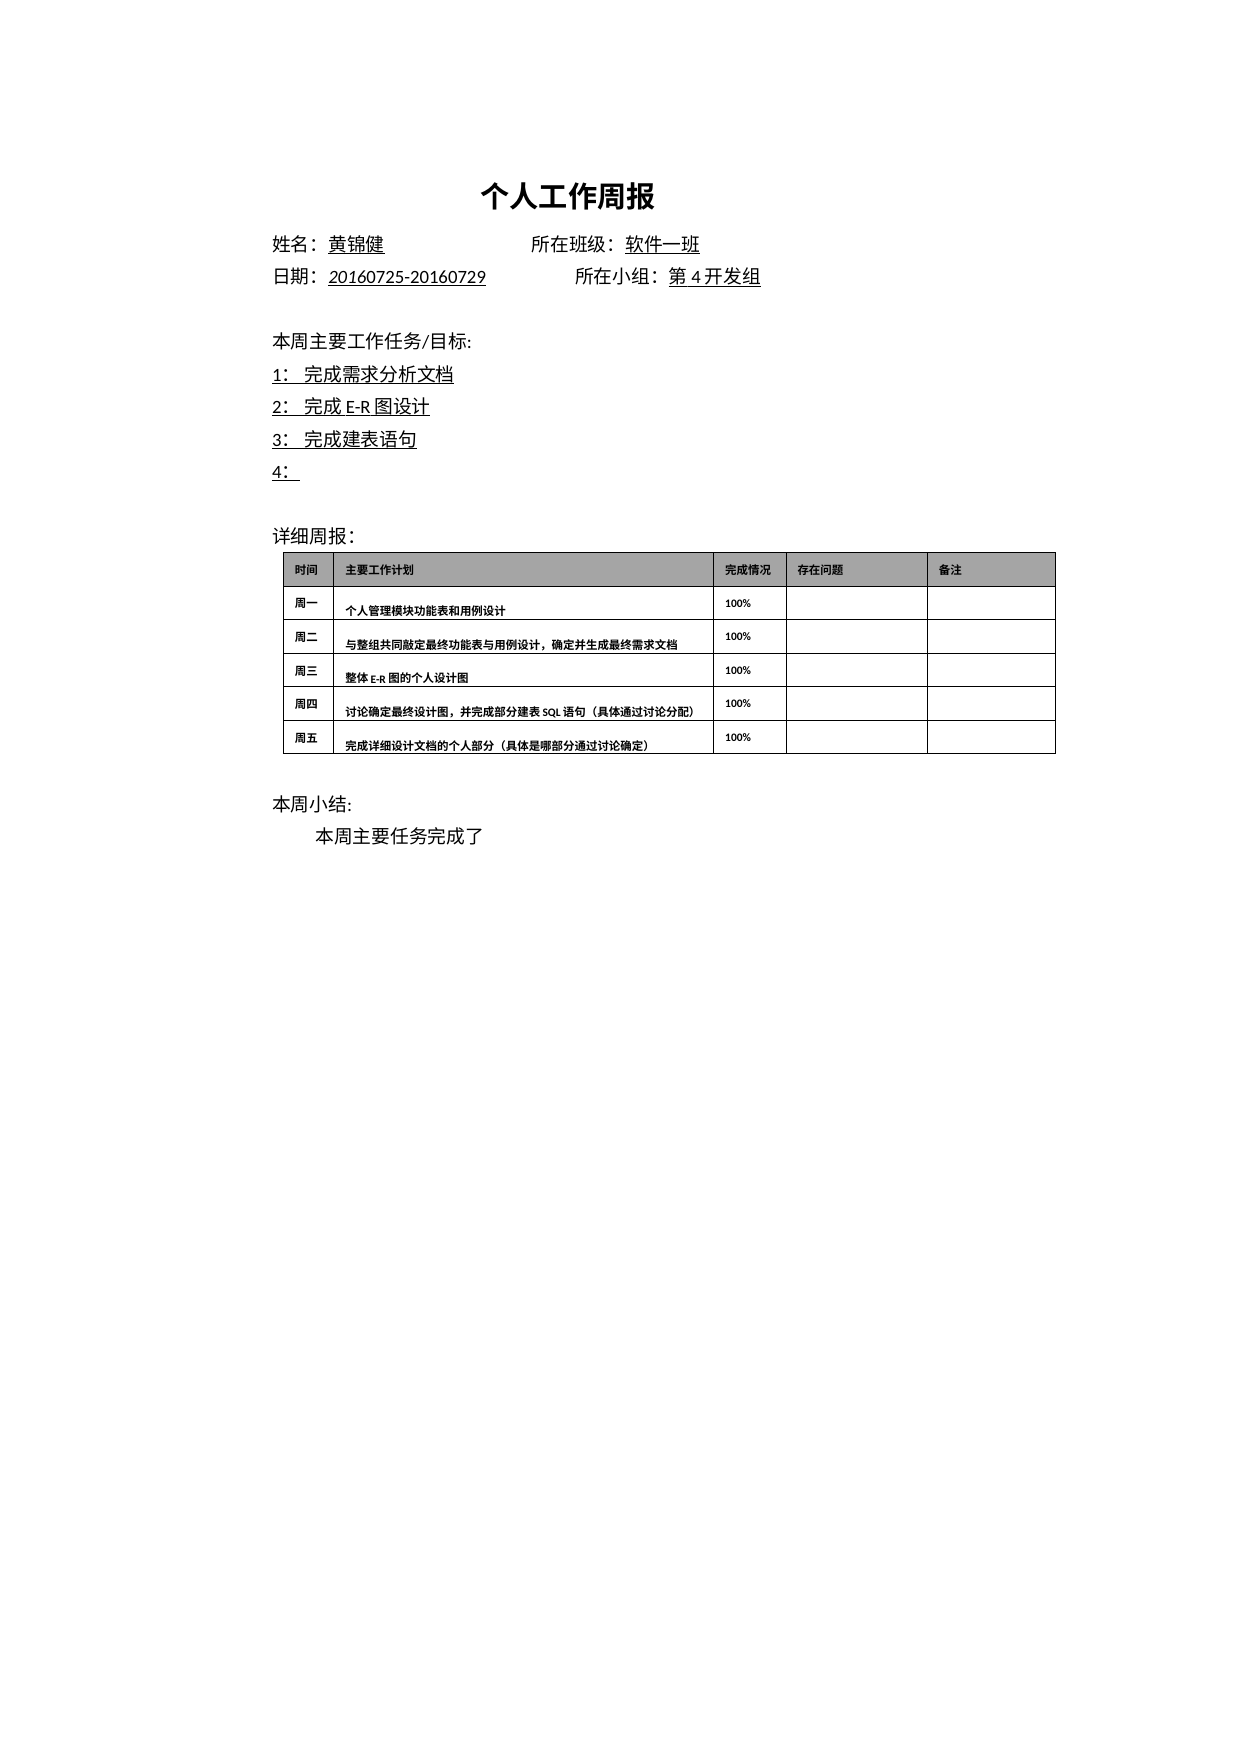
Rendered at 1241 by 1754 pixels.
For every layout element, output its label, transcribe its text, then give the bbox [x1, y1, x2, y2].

table_cell 100% [714, 587, 786, 619]
table_cell 周三 [284, 654, 333, 686]
table_header 存在问题 [787, 553, 927, 586]
table_header 时间 [284, 553, 333, 586]
text 1： 完成需求分析文档 [187, 357, 1053, 389]
table_cell [787, 620, 927, 653]
table_cell 整体E-R图的个人设计图 [334, 654, 713, 686]
text 4： [187, 454, 1053, 487]
text 3： 完成建表语句 [187, 422, 1053, 454]
table_cell [928, 620, 1055, 653]
table_cell 与整组共同敲定最终功能表与用例设计，确定并生成最终需求文档 [334, 620, 713, 653]
table_cell 周五 [284, 721, 333, 753]
table_cell 100% [714, 687, 786, 720]
text 日期：20160725-20160729 所在小组：第4开发组 [187, 259, 1053, 292]
table_cell 100% [714, 721, 786, 753]
table_cell 完成详细设计文档的个人部分（具体是哪部分通过讨论确定） [334, 721, 713, 753]
table_cell [928, 654, 1055, 686]
text 姓名：黄锦健 所在班级：软件一班 [187, 227, 1053, 259]
table_cell [928, 687, 1055, 720]
text 个人工作周报 [187, 162, 1053, 227]
table_cell 讨论确定最终设计图，并完成部分建表SQL语句（具体通过讨论分配） [334, 687, 713, 720]
text 本周主要任务完成了 [187, 819, 1053, 852]
table_cell [928, 721, 1055, 753]
table_header 主要工作计划 [334, 553, 713, 586]
table_cell [787, 654, 927, 686]
table_cell 100% [714, 620, 786, 653]
table_cell 周四 [284, 687, 333, 720]
text 本周小结: [187, 787, 1053, 819]
table_cell 周一 [284, 587, 333, 619]
table_cell [787, 721, 927, 753]
table_header 完成情况 [714, 553, 786, 586]
text 2： 完成E-R图设计 [187, 389, 1053, 422]
text 详细周报： [187, 519, 1053, 552]
text 本周主要工作任务/目标: [187, 324, 1053, 357]
table_cell [928, 587, 1055, 619]
table_cell [787, 587, 927, 619]
table_cell 100% [714, 654, 786, 686]
table_cell 个人管理模块功能表和用例设计 [334, 587, 713, 619]
table_cell 周二 [284, 620, 333, 653]
table_cell [787, 687, 927, 720]
table_header 备注 [928, 553, 1055, 586]
